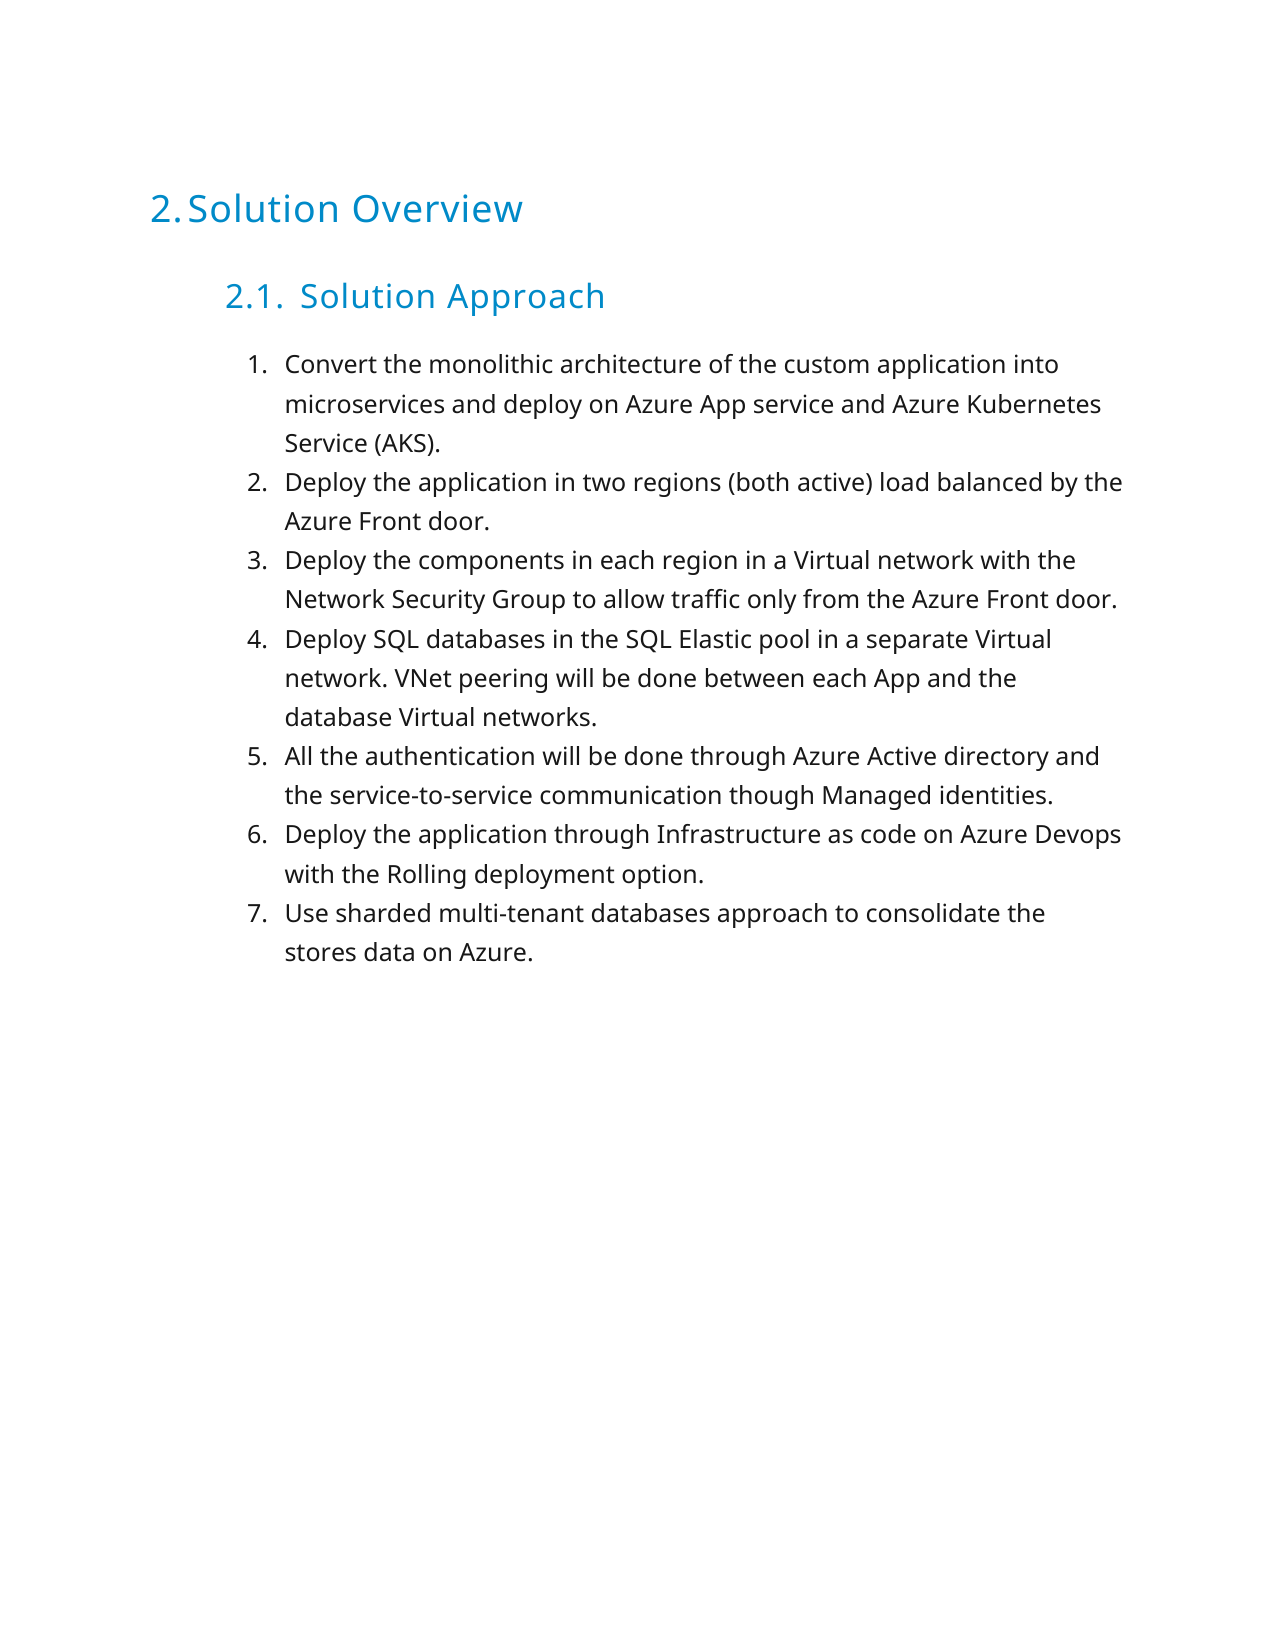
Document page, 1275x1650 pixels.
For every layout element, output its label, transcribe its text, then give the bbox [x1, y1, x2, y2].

subtitle Solution Approach [225, 272, 1125, 318]
list All the authentication will be done through Azure Active directory and the service-to-service communication though Managed identities. [247, 739, 1125, 812]
list Deploy the application in two regions (both active) load balanced by the Azure Front door. [247, 464, 1125, 538]
list Use sharded multi-tenant databases approach to consolidate the stores data on Azure. [247, 895, 1125, 969]
list Deploy the application through Infrastructure as code on Azure Devops with the Rolling deployment option. [247, 817, 1125, 890]
list Deploy the components in each region in a Virtual network with the Network Security Group to allow traffic only from the Azure Front door. [247, 543, 1125, 616]
list Deploy SQL databases in the SQL Elastic pool in a separate Virtual network. VNet peering will be done between each App and the database Virtual networks. [247, 621, 1125, 734]
subtitle Solution Overview [150, 172, 1125, 235]
list Convert the monolithic architecture of the custom application into microservices and deploy on Azure App service and Azure Kubernetes Service (AKS). [247, 347, 1125, 459]
